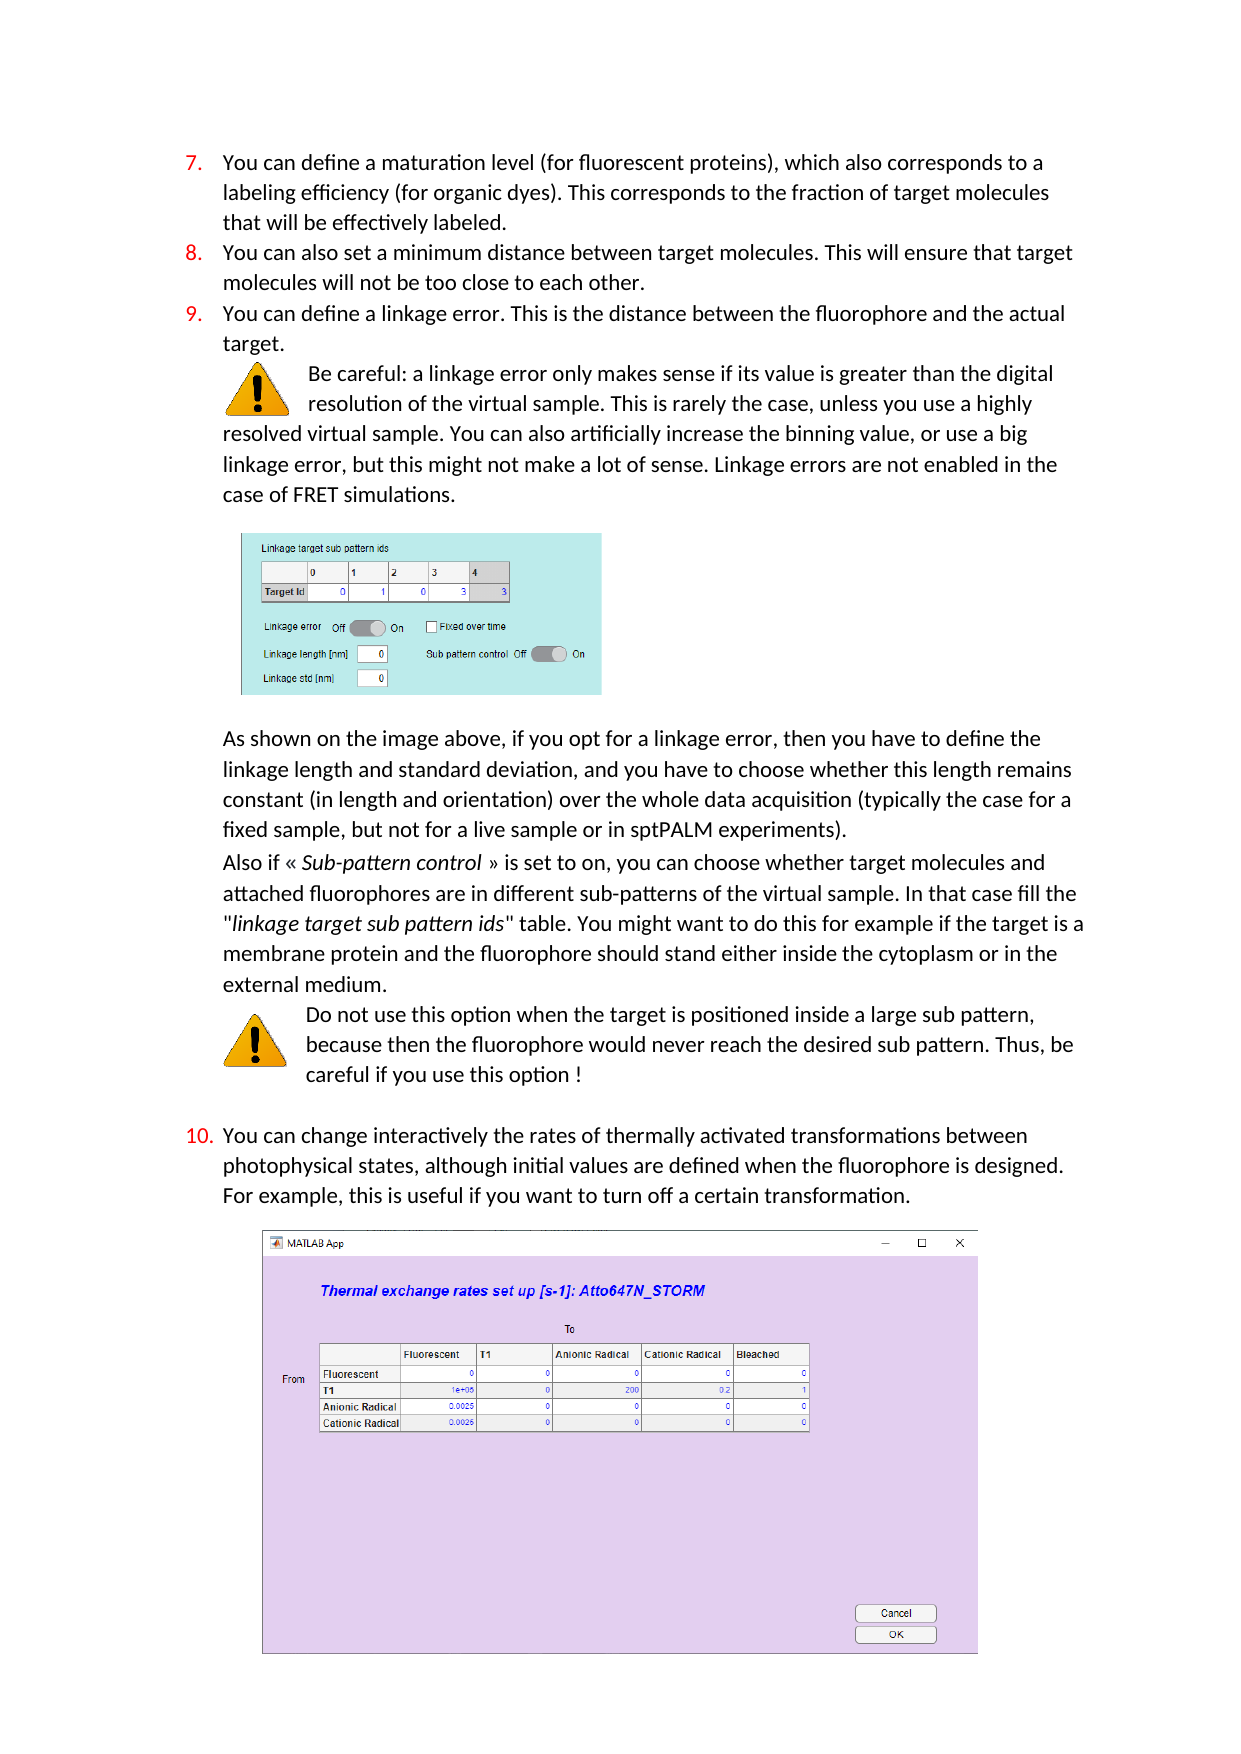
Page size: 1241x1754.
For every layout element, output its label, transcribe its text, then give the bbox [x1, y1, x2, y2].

picture [222, 1013, 287, 1067]
list You can define a linkage error. This is the distance between the fluorophore and the actual target. Be careful: a linkage error only makes sense if its value is greater than the digital resolution of the virtual sample. This is rarely the case, unless you use a highly resolved virtual sample. You can also artificially increase the binning value, or use a big linkage error, but this might not make a lot of sense. Linkage errors are not enabled in the case of FRET simulations. As shown on the image above, if you opt for a linkage error, then you have to define the linkage length and standard deviation, and you have to choose whether this length remains constant (in length and orientation) over the whole data acquisition (typically the case for a fixed sample, but not for a live sample or in sptPALM experiments). Also if « Sub-pattern control » is set to on, you can choose whether target molecules and attached fluorophores are in different sub-patterns of the virtual sample. In that case fill the "linkage target sub pattern ids" table. You might want to do this for example if the target is a membrane protein and the fluorophore should stand either inside the cytoplasm or in the external medium. Do not use this option when the target is positioned inside a large sub pattern, because then the fluorophore would never reach the desired sub pattern. Thus, be careful if you use this option ! [185, 299, 1093, 1118]
list You can change interactively the rates of thermally activated transformations between photophysical states, although initial values are defined when the fluorophore is designed. For example, this is useful if you want to turn off a certain transformation. [185, 1121, 1093, 1209]
picture [225, 362, 289, 416]
list You can also set a minimum distance between target molecules. This will ensure that target molecules will not be too close to each other. [185, 238, 1093, 296]
list You can define a maturation level (for fluorescent proteins), which also corresponds to a labeling efficiency (for organic dyes). This corresponds to the fraction of target molecules that will be effectively labeled. [185, 148, 1093, 236]
picture [241, 533, 602, 695]
picture [262, 1230, 978, 1654]
